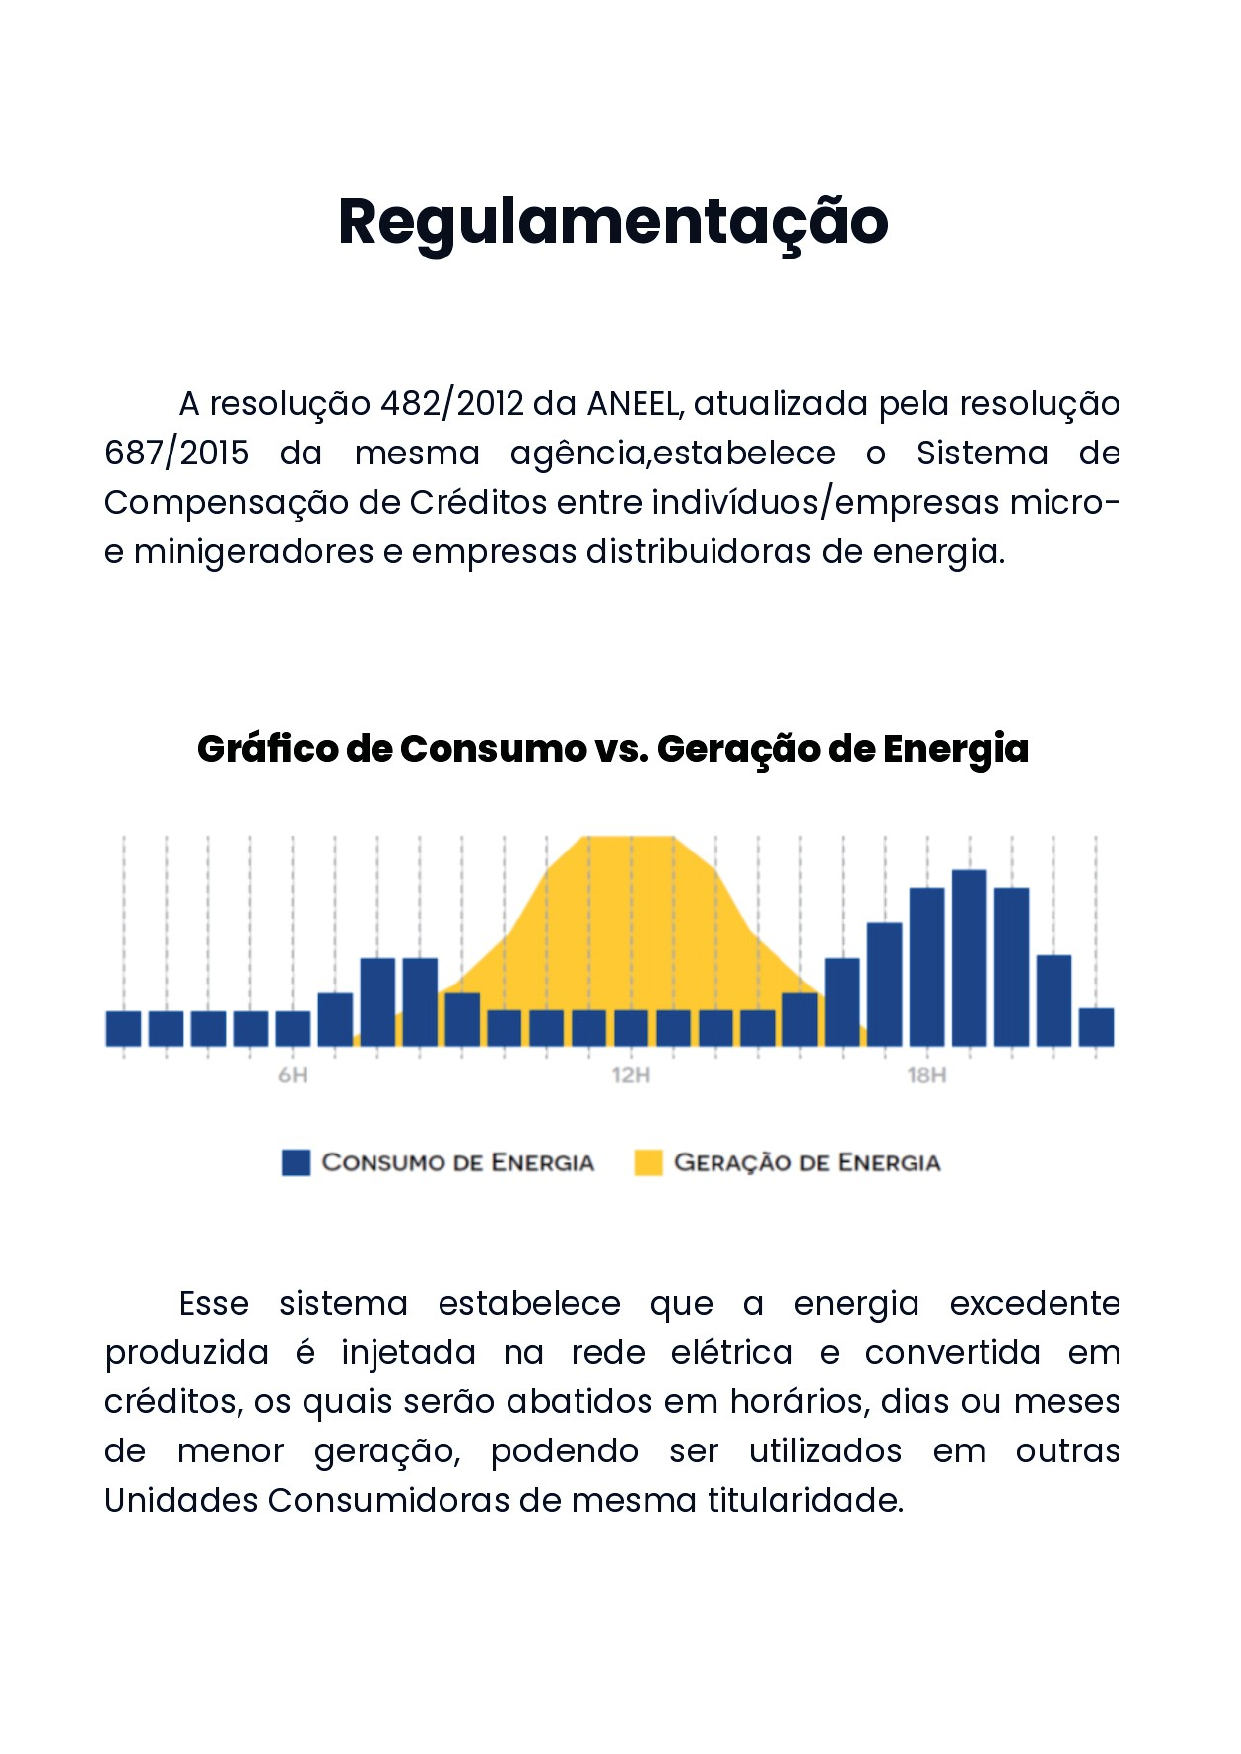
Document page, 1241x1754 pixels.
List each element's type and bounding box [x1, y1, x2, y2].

picture [103, 190, 1119, 1514]
